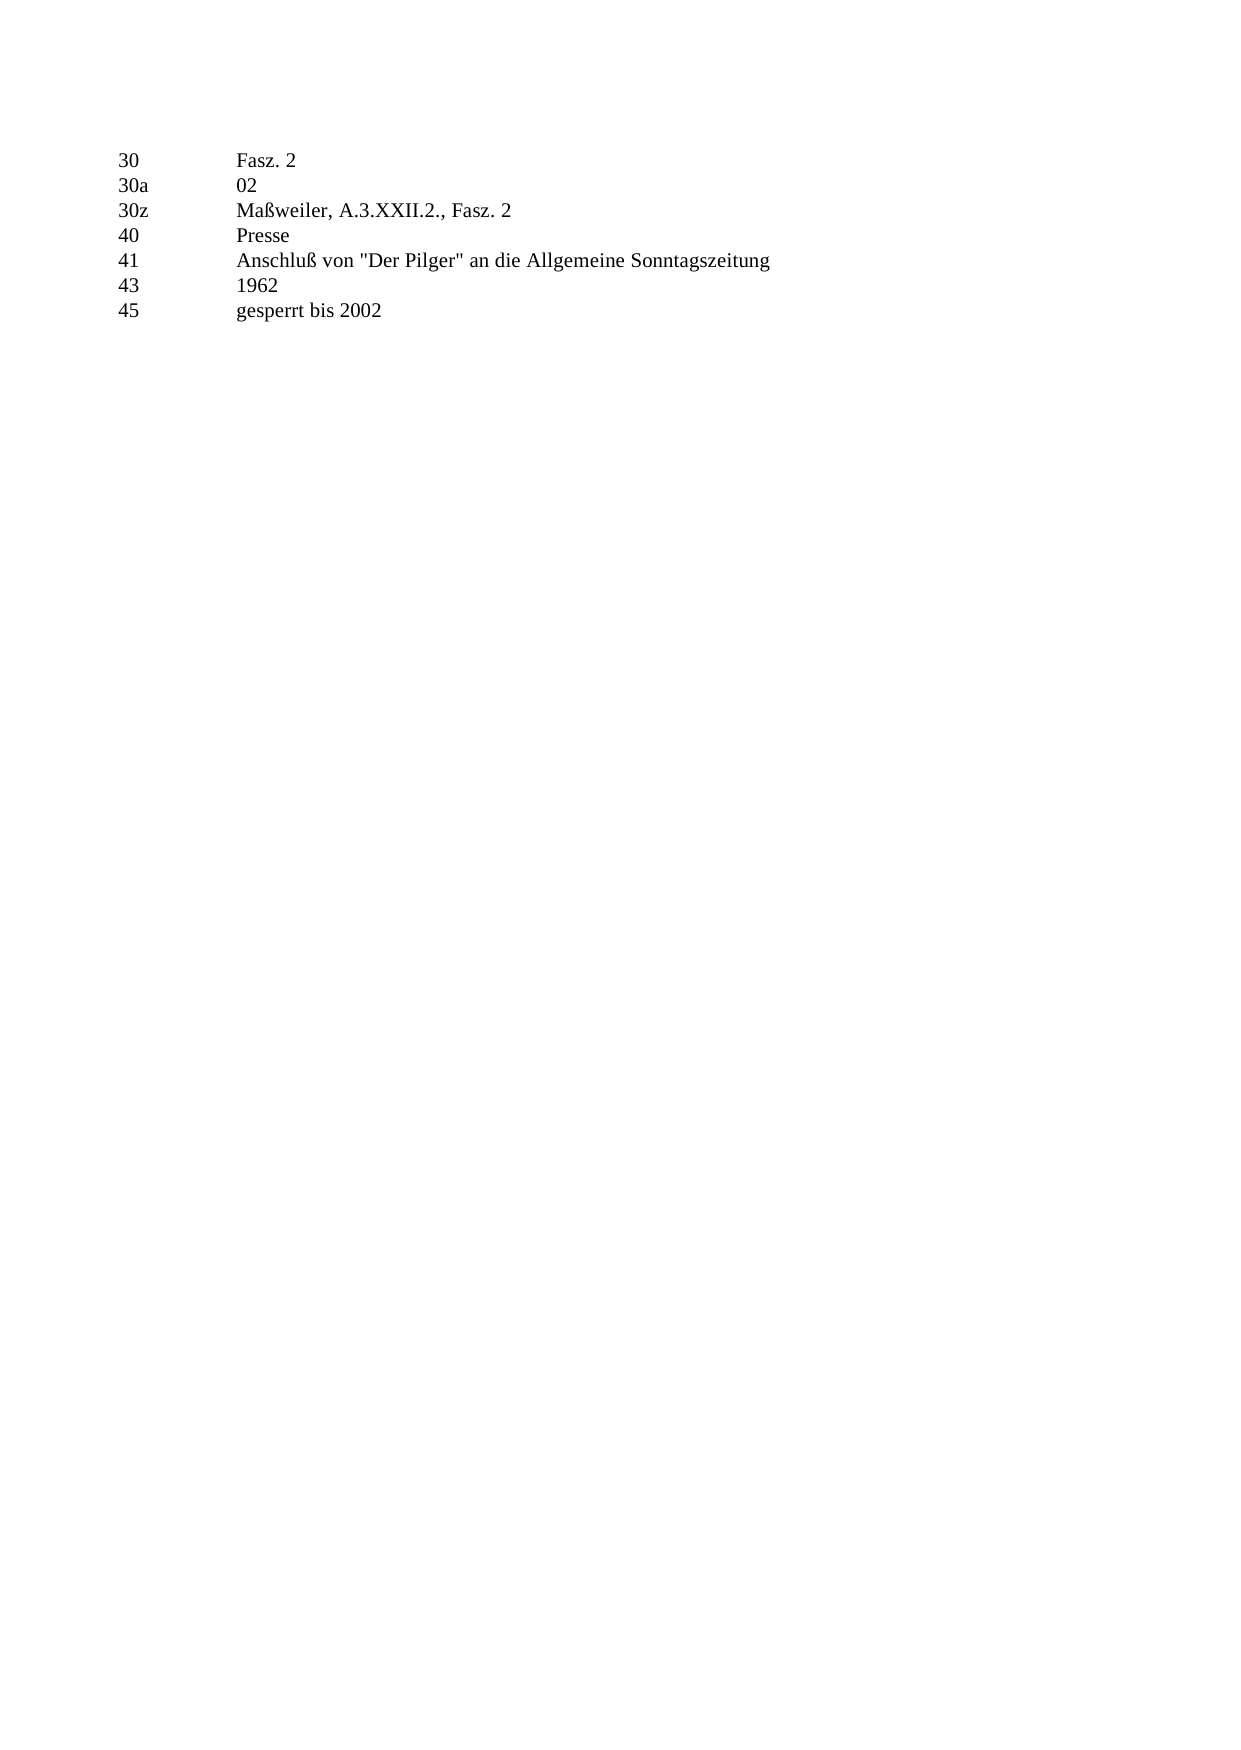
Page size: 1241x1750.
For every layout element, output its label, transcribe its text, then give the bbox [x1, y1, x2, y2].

text 43 1962 [118, 273, 1092, 298]
text 30z Maßweiler, A.3.XXII.2., Fasz. 2 [118, 198, 1092, 223]
text 30a 02 [118, 173, 1092, 198]
text 41 s[2{Anschluß} von 1{t["Der Pilger"]t} 3{an die t[Allgemeine Sonntagszeitung]t}]s [118, 248, 1092, 273]
text 45 gesperrt bis 2002 [118, 298, 1092, 323]
text 40 s[Presse]s [118, 223, 1092, 248]
text 30 Fasz. 2 [118, 148, 1092, 173]
